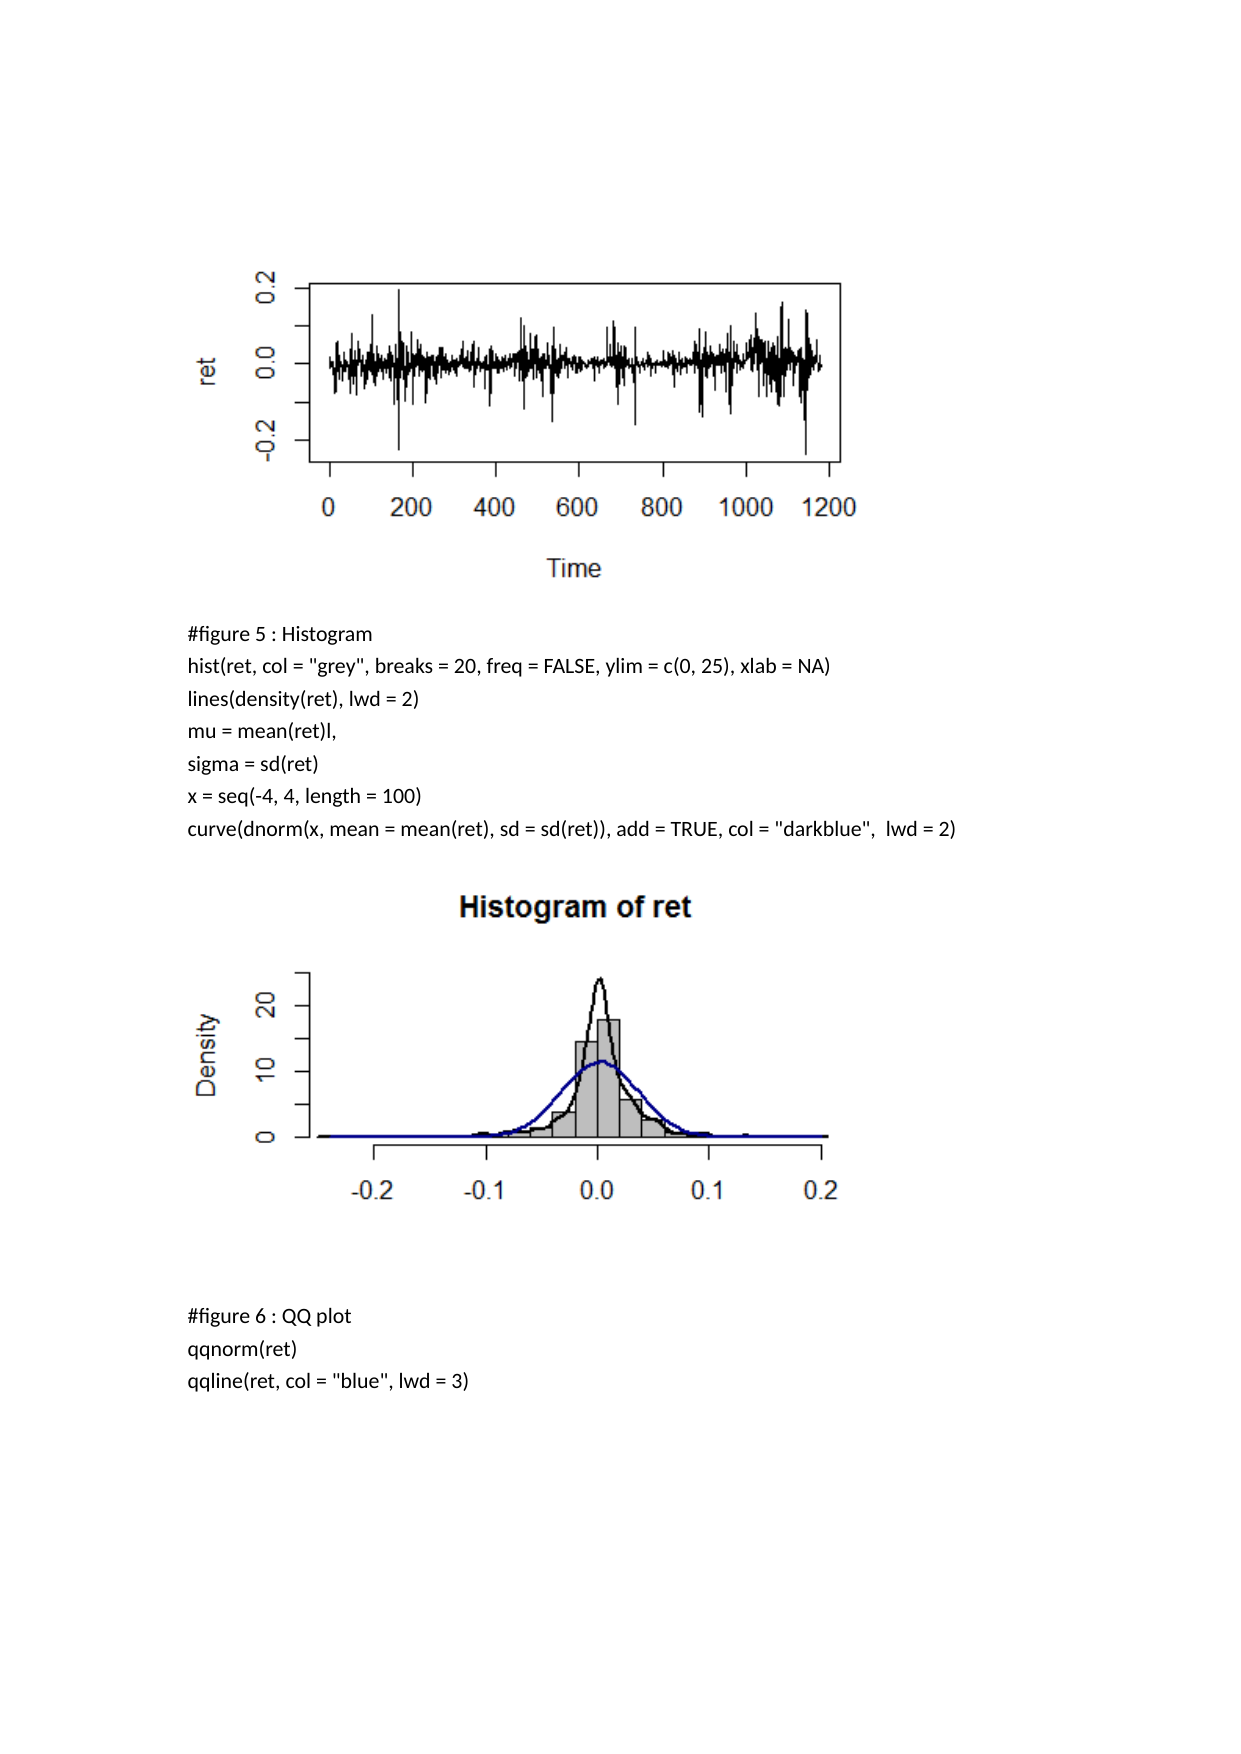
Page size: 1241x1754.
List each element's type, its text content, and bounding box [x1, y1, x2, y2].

text qqnorm(ret) [187, 1332, 1053, 1364]
text curve(dnorm(x, mean = mean(ret), sd = sd(ret)), add = TRUE, col = "darkblue", lwd = 2) [187, 812, 1053, 844]
text sigma = sd(ret) [187, 747, 1053, 779]
text #figure 6 : QQ plot [187, 1299, 1053, 1332]
text hist(ret, col = "grey", breaks = 20, freq = FALSE, ylim = c(0, 25), xlab = NA) [187, 649, 1053, 682]
text x = seq(-4, 4, length = 100) [187, 779, 1053, 812]
picture [187, 162, 903, 615]
picture [187, 844, 903, 1298]
text lines(density(ret), lwd = 2) [187, 682, 1053, 714]
text mu = mean(ret)l, [187, 714, 1053, 747]
text #figure 5 : Histogram [187, 617, 1053, 649]
text qqline(ret, col = "blue", lwd = 3) [187, 1364, 1053, 1397]
